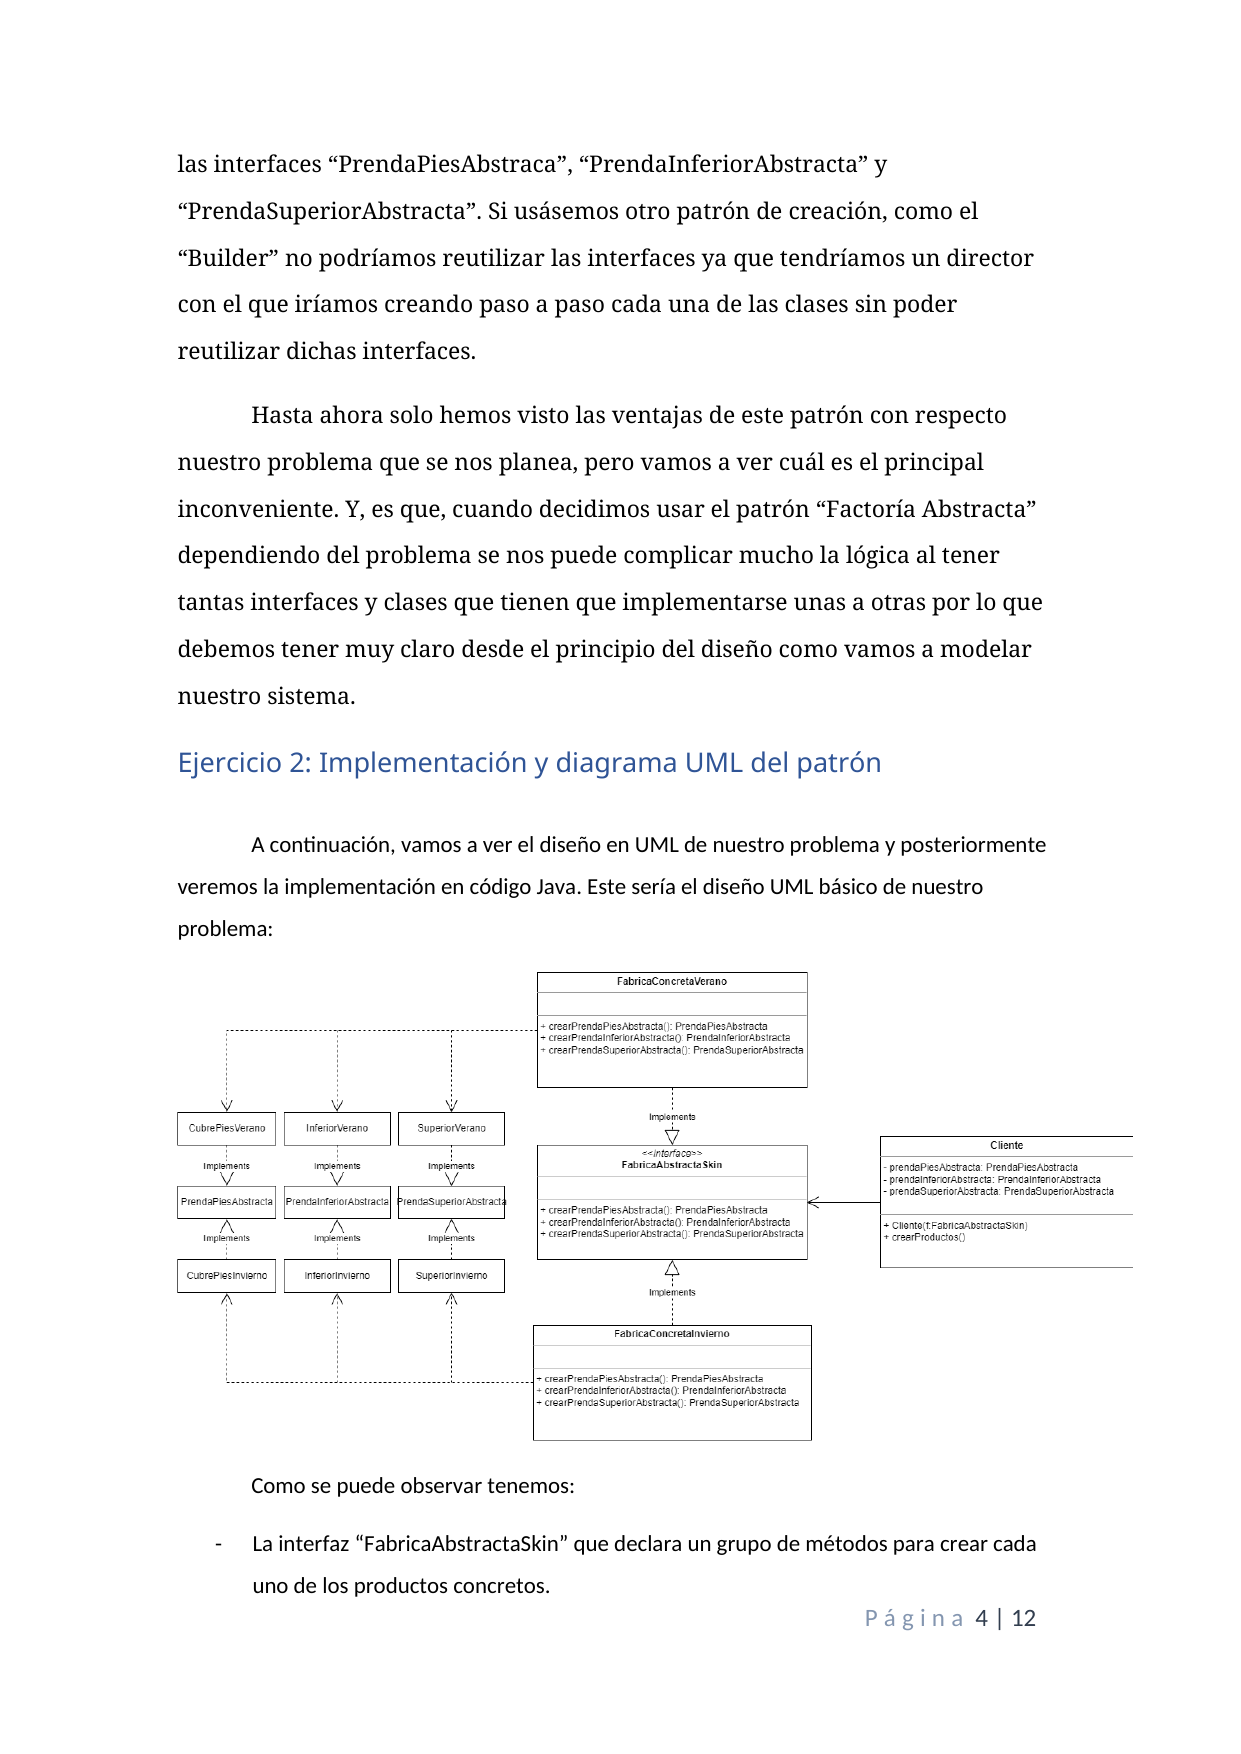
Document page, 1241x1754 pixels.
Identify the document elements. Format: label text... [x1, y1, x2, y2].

picture [177, 972, 1133, 1441]
text A continuación, vamos a ver el diseño en UML de nuestro problema y posteriormente veremos la implementación en código Java. Este sería el diseño UML básico de nuestro problema: [177, 830, 1063, 942]
text Como se puede observar tenemos: [177, 1471, 1063, 1499]
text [177, 148, 1063, 366]
text Hasta ahora solo hemos visto las ventajas de este patrón con respecto nuestro problema que se nos planea, pero vamos a ver cuál es el principal inconveniente. Y, es que, cuando decidimos usar el patrón “Factoría Abstracta” dependiendo del problema se nos puede complicar mucho la lógica al tener tantas interfaces y clases que tienen que implementarse unas a otras por lo que debemos tener muy claro desde el principio del diseño como vamos a modelar nuestro sistema. [177, 399, 1063, 711]
subtitle Ejercicio 2: Implementación y diagrama UML del patrón [177, 743, 1063, 780]
list La interfaz “FabricaAbstractaSkin” que declara un grupo de métodos para crear cada uno de los productos concretos. [215, 1529, 1063, 1599]
